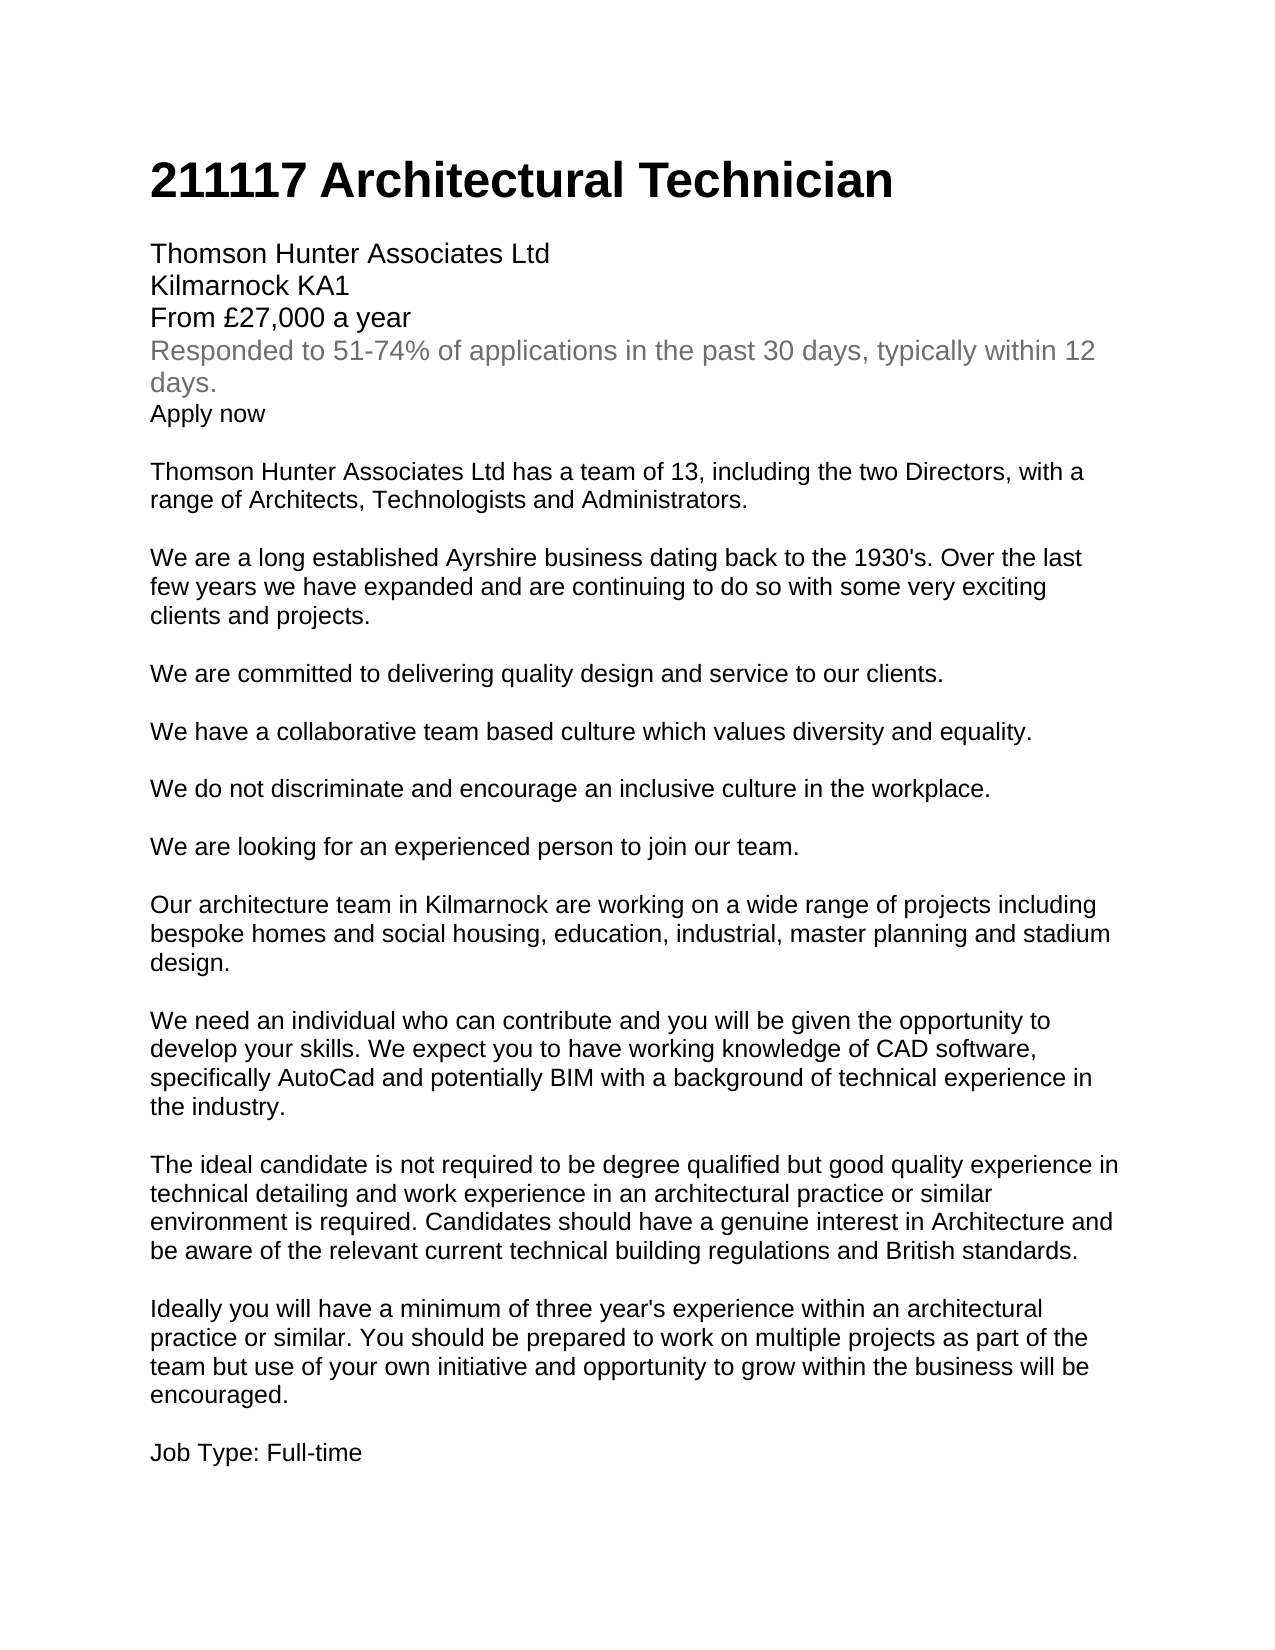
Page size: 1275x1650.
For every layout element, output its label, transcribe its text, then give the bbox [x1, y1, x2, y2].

text We are committed to delivering quality design and service to our clients. [150, 659, 1125, 687]
text Ideally you will have a minimum of three year's experience within an architectural practice or similar. You should be prepared to work on multiple projects as part of the team but use of your own initiative and opportunity to grow within the business will be encouraged. [150, 1294, 1125, 1409]
text Kilmarnock KA1 [150, 269, 1125, 301]
text The ideal candidate is not required to be degree qualified but good quality experience in technical detailing and work experience in an architectural practice or similar environment is required. Candidates should have a genuine interest in Architecture and be aware of the relevant current technical building regulations and British standards. [150, 1150, 1125, 1265]
text Thomson Hunter Associates Ltd [150, 237, 1125, 269]
text Apply now [150, 399, 1125, 427]
text Our architecture team in Kilmarnock are working on a wide range of projects including bespoke homes and social housing, education, industrial, master planning and stadium design. [150, 890, 1125, 977]
text We do not discriminate and encourage an inclusive culture in the workplace. [150, 774, 1125, 803]
text We are looking for an experienced person to join our team. [150, 832, 1125, 861]
text We need an individual who can contribute and you will be given the opportunity to develop your skills. We expect you to have working knowledge of CAD software, specifically AutoCad and potentially BIM with a background of technical experience in the industry. [150, 1006, 1125, 1121]
text Job Type: Full-time [150, 1438, 1125, 1467]
text We are a long established Ayrshire business dating back to the 1930's. Over the last few years we have expanded and are continuing to do so with some very exciting clients and projects. [150, 543, 1125, 629]
text Thomson Hunter Associates Ltd has a team of 13, including the two Directors, with a range of Architects, Technologists and Administrators. [150, 457, 1125, 514]
text We have a collaborative team based culture which values diversity and equality. [150, 717, 1125, 745]
text 211117 Architectural Technician [150, 150, 1125, 207]
text From £27,000 a year [150, 301, 1125, 334]
text Responded to 51-74% of applications in the past 30 days, typically within 12 days. [150, 334, 1125, 399]
